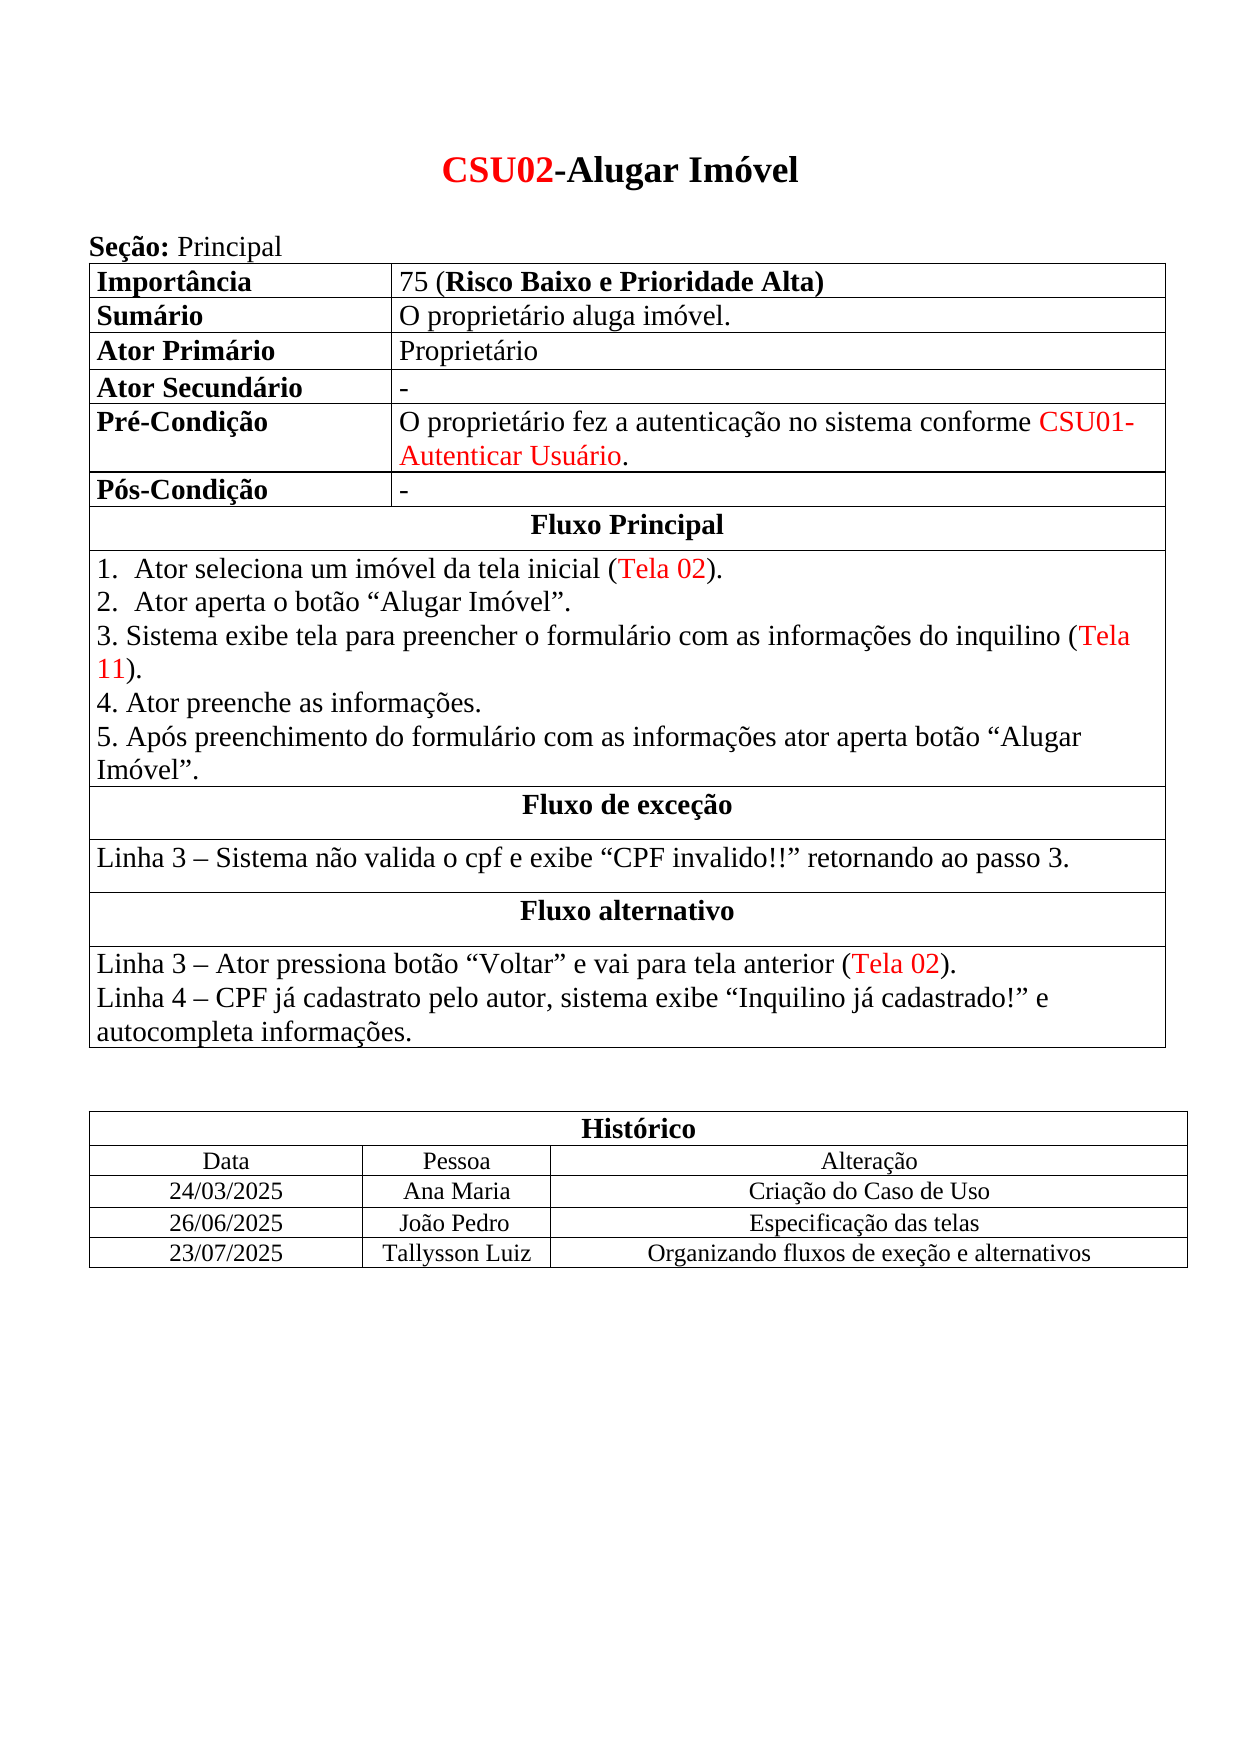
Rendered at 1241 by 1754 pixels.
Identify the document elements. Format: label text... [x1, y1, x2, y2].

text CSU02-Alugar Imóvel [89, 148, 1152, 191]
table_cell Pré-Condição [90, 404, 391, 471]
table_cell O proprietário aluga imóvel. [392, 298, 1165, 332]
table_cell Fluxo Principal [90, 507, 1165, 550]
table_cell Ator Primário [90, 333, 391, 369]
table_cell Sumário [90, 298, 391, 332]
table_cell 23/07/2025 [90, 1238, 362, 1267]
table_cell O proprietário fez a autenticação no sistema conforme CSU01-Autenticar Usuário. [392, 404, 1165, 471]
table_header Importância [90, 264, 391, 297]
table_header Histórico [90, 1112, 1187, 1145]
table_cell - [392, 370, 1165, 403]
table_cell 26/06/2025 [90, 1208, 362, 1237]
table_cell Ator Secundário [90, 370, 391, 403]
table_cell Alteração [551, 1146, 1187, 1175]
table_cell Proprietário [392, 333, 1165, 369]
table_cell Fluxo de exceção [90, 787, 1165, 839]
table_header 75 (Risco Baixo e Prioridade Alta) [392, 264, 1165, 297]
table_cell Ana Maria [363, 1176, 550, 1207]
table_cell Ator seleciona um imóvel da tela inicial (Tela 02). Ator aperta o botão “Alugar Imóvel”. 3. Sistema exibe tela para preencher o formulário com as informações do inquilino (Tela 11). 4. Ator preenche as informações. 5. Após preenchimento do formulário com as informações ator aperta botão “Alugar Imóvel”. [90, 551, 1165, 786]
table_cell Tallysson Luiz [363, 1238, 550, 1267]
table_cell - [392, 473, 1165, 506]
table_cell Linha 3 – Ator pressiona botão “Voltar” e vai para tela anterior (Tela 02). Linha 4 – CPF já cadastrato pelo autor, sistema exibe “Inquilino já cadastrado!” e autocompleta informações. [90, 947, 1165, 1047]
table_cell Organizando fluxos de exeção e alternativos [551, 1238, 1187, 1267]
table_cell João Pedro [363, 1208, 550, 1237]
table_cell Pós-Condição [90, 473, 391, 506]
table_cell Especificação das telas [551, 1208, 1187, 1237]
subtitle Seção: Principal [89, 229, 1152, 263]
table_cell Linha 3 – Sistema não valida o cpf e exibe “CPF invalido!!” retornando ao passo 3. [90, 840, 1165, 892]
table_cell Data [90, 1146, 362, 1175]
table_cell Criação do Caso de Uso [551, 1176, 1187, 1207]
table_cell Pessoa [363, 1146, 550, 1175]
table_cell 24/03/2025 [90, 1176, 362, 1207]
table_cell Fluxo alternativo [90, 893, 1165, 946]
